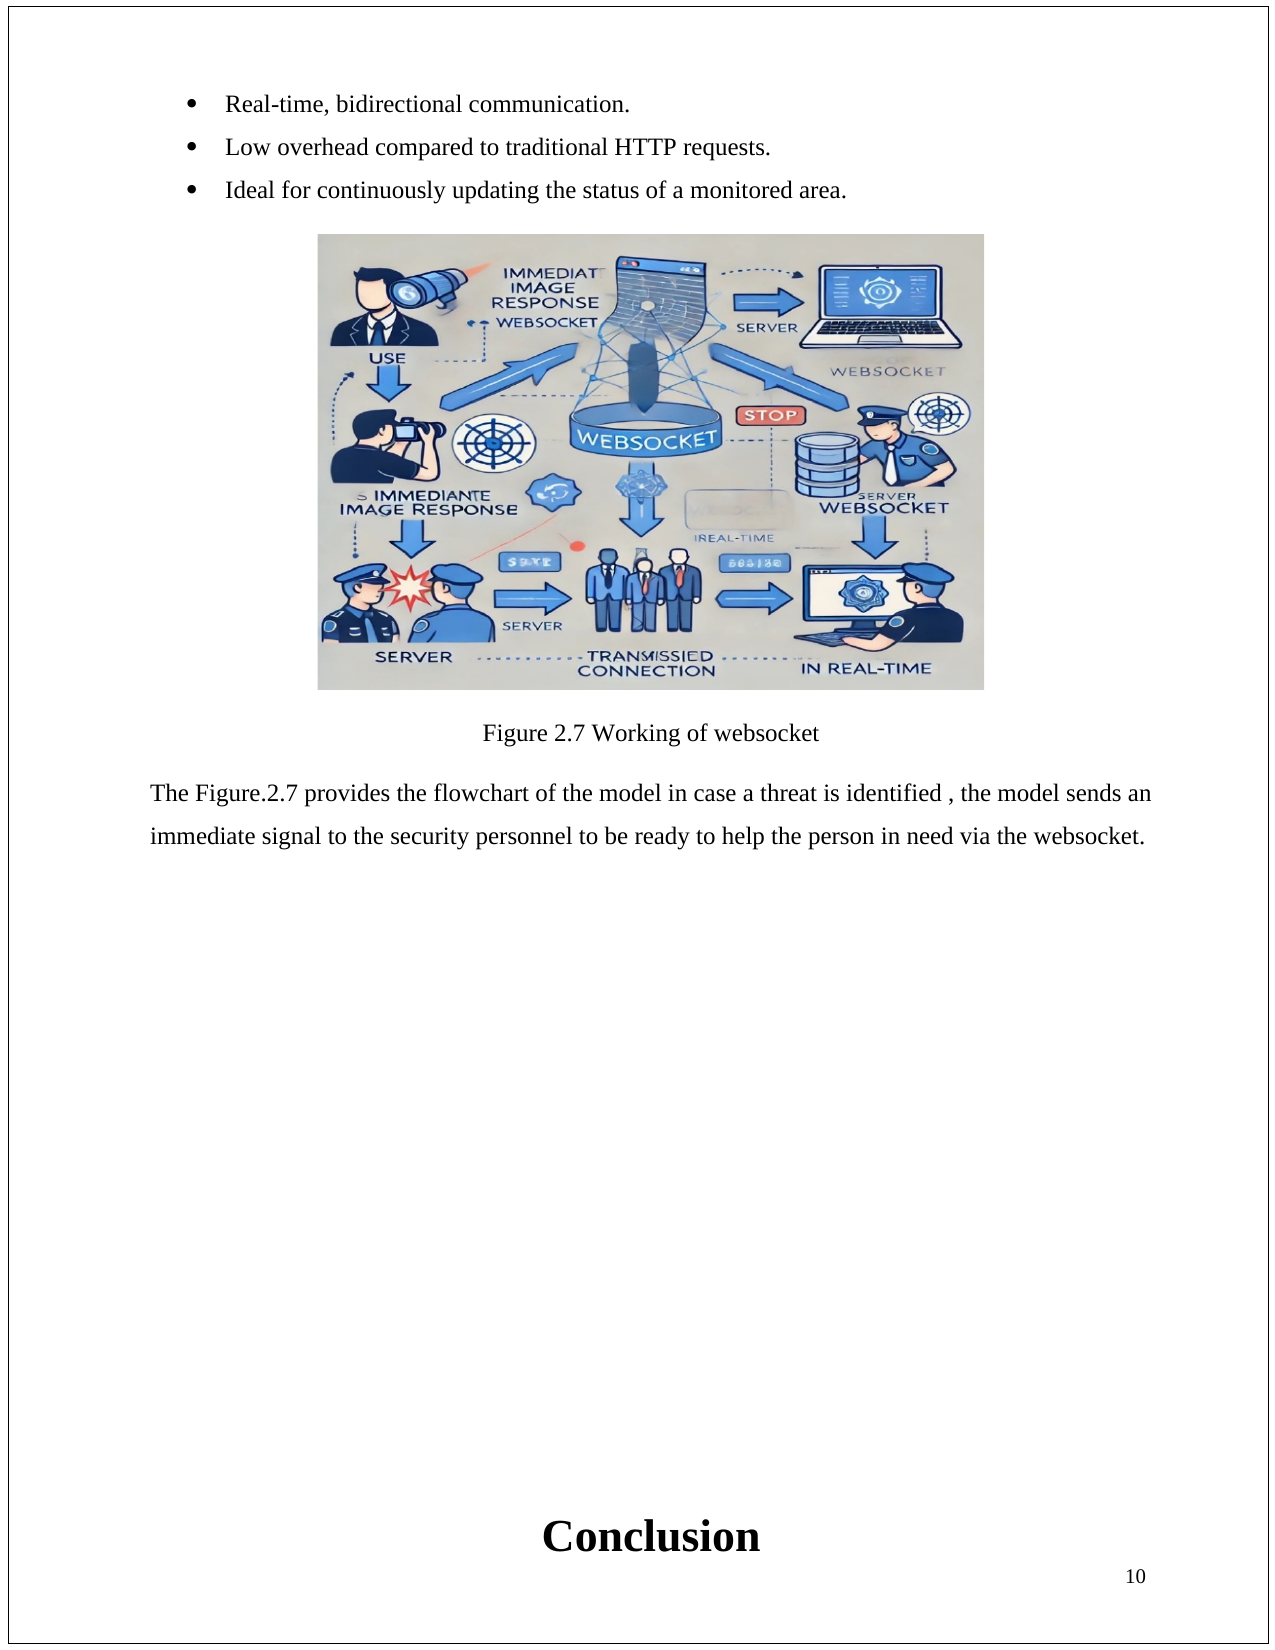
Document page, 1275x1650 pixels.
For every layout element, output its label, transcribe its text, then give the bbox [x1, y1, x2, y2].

text Conclusion [150, 1508, 1152, 1561]
text Figure 2.7 Working of websocket [150, 718, 1152, 747]
list Real-time, bidirectional communication. [187, 89, 1152, 117]
text The Figure.2.7 provides the flowchart of the model in case a threat is identified , the model sends an immediate signal to the security personnel to be ready to help the person in need via the websocket. [150, 778, 1152, 850]
picture [317, 234, 985, 690]
list Low overhead compared to traditional HTTP requests. [187, 132, 1152, 161]
list Ideal for continuously updating the status of a monitored area. [187, 175, 1152, 204]
